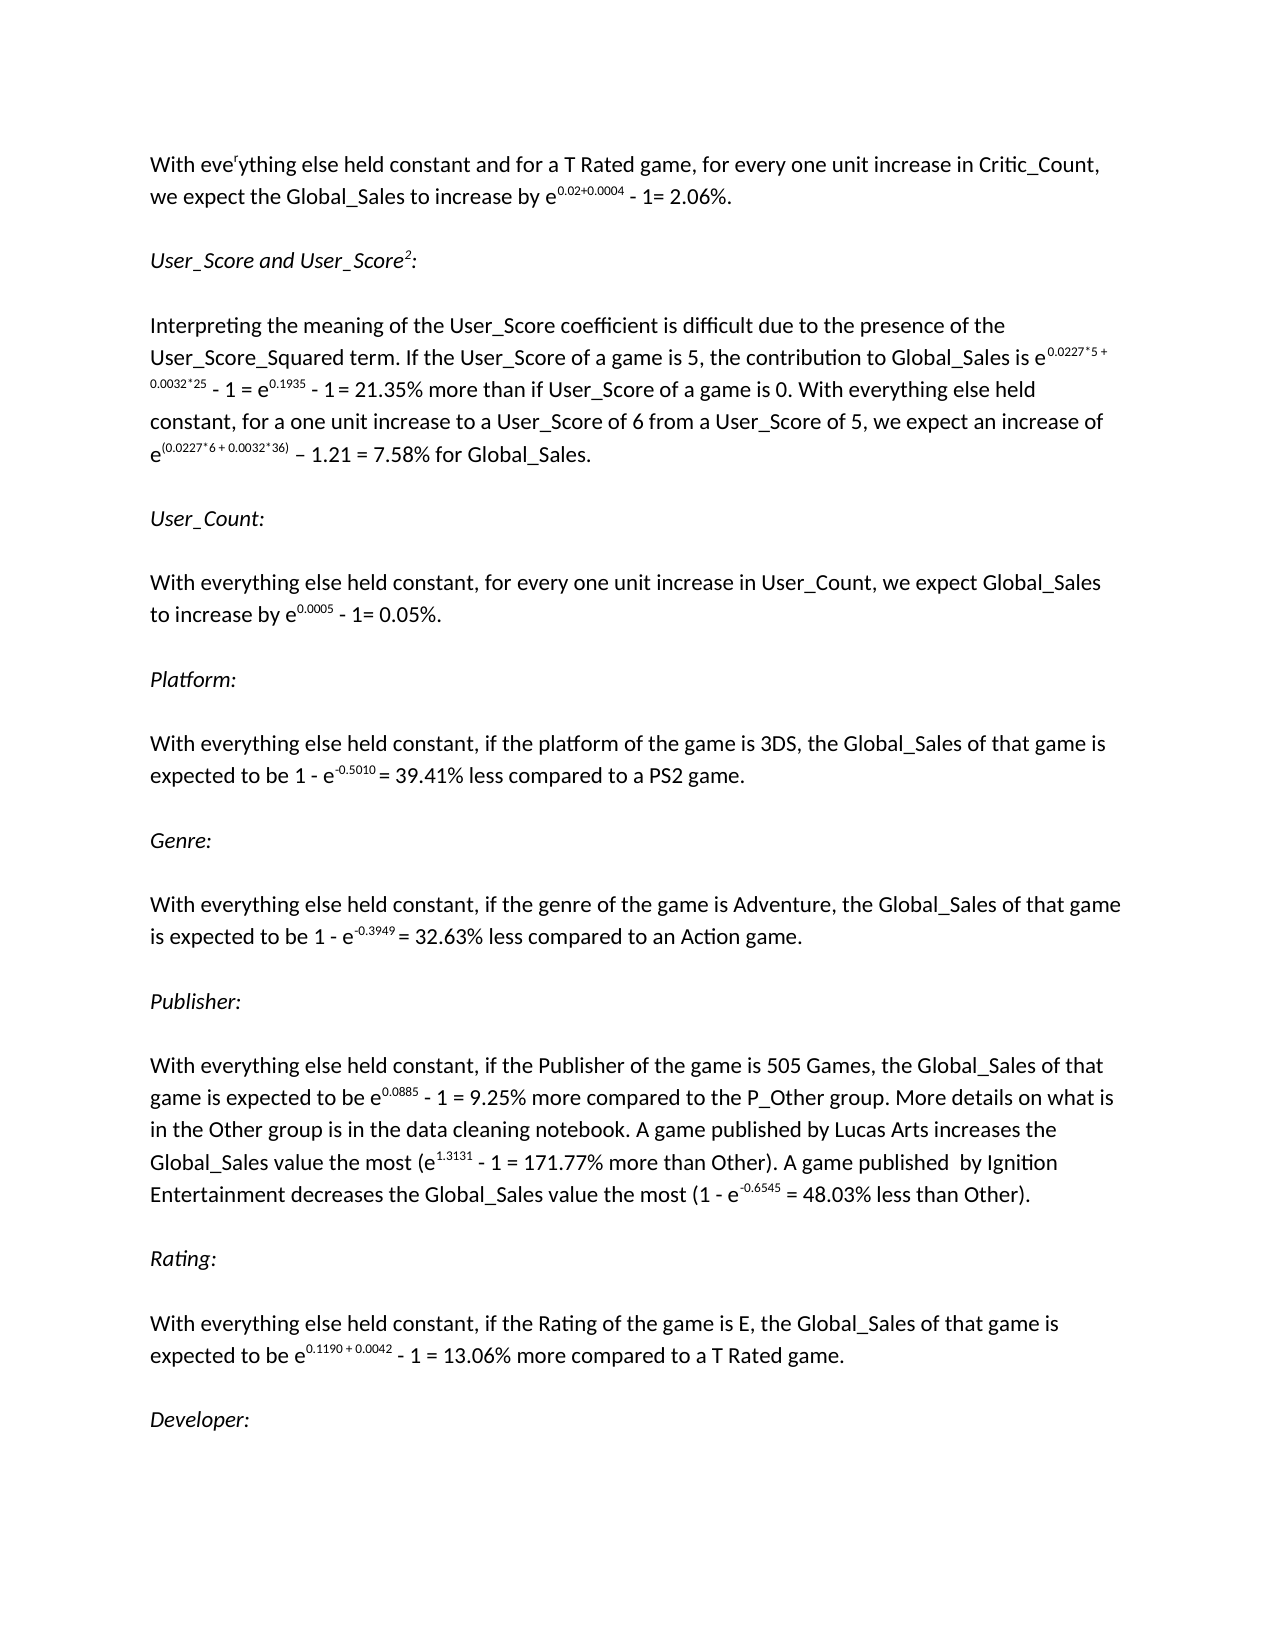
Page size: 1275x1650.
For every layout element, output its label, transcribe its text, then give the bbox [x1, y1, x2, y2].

text Interpreting the meaning of the User_Score coefficient is difficult due to the presence of the User_Score_Squared term. If the User_Score of a game is 5, the contribution to Global_Sales is e0.0227*5 + 0.0032*25 - 1 = e0.1935 - 1 = 21.35% more than if User_Score of a game is 0. With everything else held constant, for a one unit increase to a User_Score of 6 from a User_Score of 5, we expect an increase of e(0.0227*6 + 0.0032*36) – 1.21 = 7.58% for Global_Sales. [150, 311, 1125, 468]
text User_Score and User_Score2: [150, 247, 1125, 274]
text Platform: [150, 665, 1125, 693]
text With everything else held constant, for every one unit increase in User_Count, we expect Global_Sales to increase by e0.0005 - 1= 0.05%. [150, 568, 1125, 629]
text Genre: [150, 826, 1125, 854]
text With everything else held constant, if the platform of the game is 3DS, the Global_Sales of that game is expected to be 1 - e-0.5010 = 39.41% less compared to a PS2 game. [150, 729, 1125, 789]
text With everything else held constant and for a T Rated game, for every one unit increase in Critic_Count, we expect the Global_Sales to increase by e0.02+0.0004 - 1= 2.06%. [150, 150, 1125, 210]
text With everything else held constant, if the genre of the game is Adventure, the Global_Sales of that game is expected to be 1 - e-0.3949 = 32.63% less compared to an Action game. [150, 890, 1125, 951]
text With everything else held constant, if the Rating of the game is E, the Global_Sales of that game is expected to be e0.1190 + 0.0042 - 1 = 13.06% more compared to a T Rated game. [150, 1309, 1125, 1369]
text Developer: [150, 1405, 1125, 1433]
text Rating: [150, 1244, 1125, 1272]
text With everything else held constant, if the Publisher of the game is 505 Games, the Global_Sales of that game is expected to be e0.0885 - 1 = 9.25% more compared to the P_Other group. More details on what is in the Other group is in the data cleaning notebook. A game published by Lucas Arts increases the Global_Sales value the most (e1.3131 - 1 = 171.77% more than Other). A game published by Ignition Entertainment decreases the Global_Sales value the most (1 - e-0.6545 = 48.03% less than Other). [150, 1051, 1125, 1208]
text Publisher: [150, 987, 1125, 1015]
text User_Count: [150, 504, 1125, 532]
